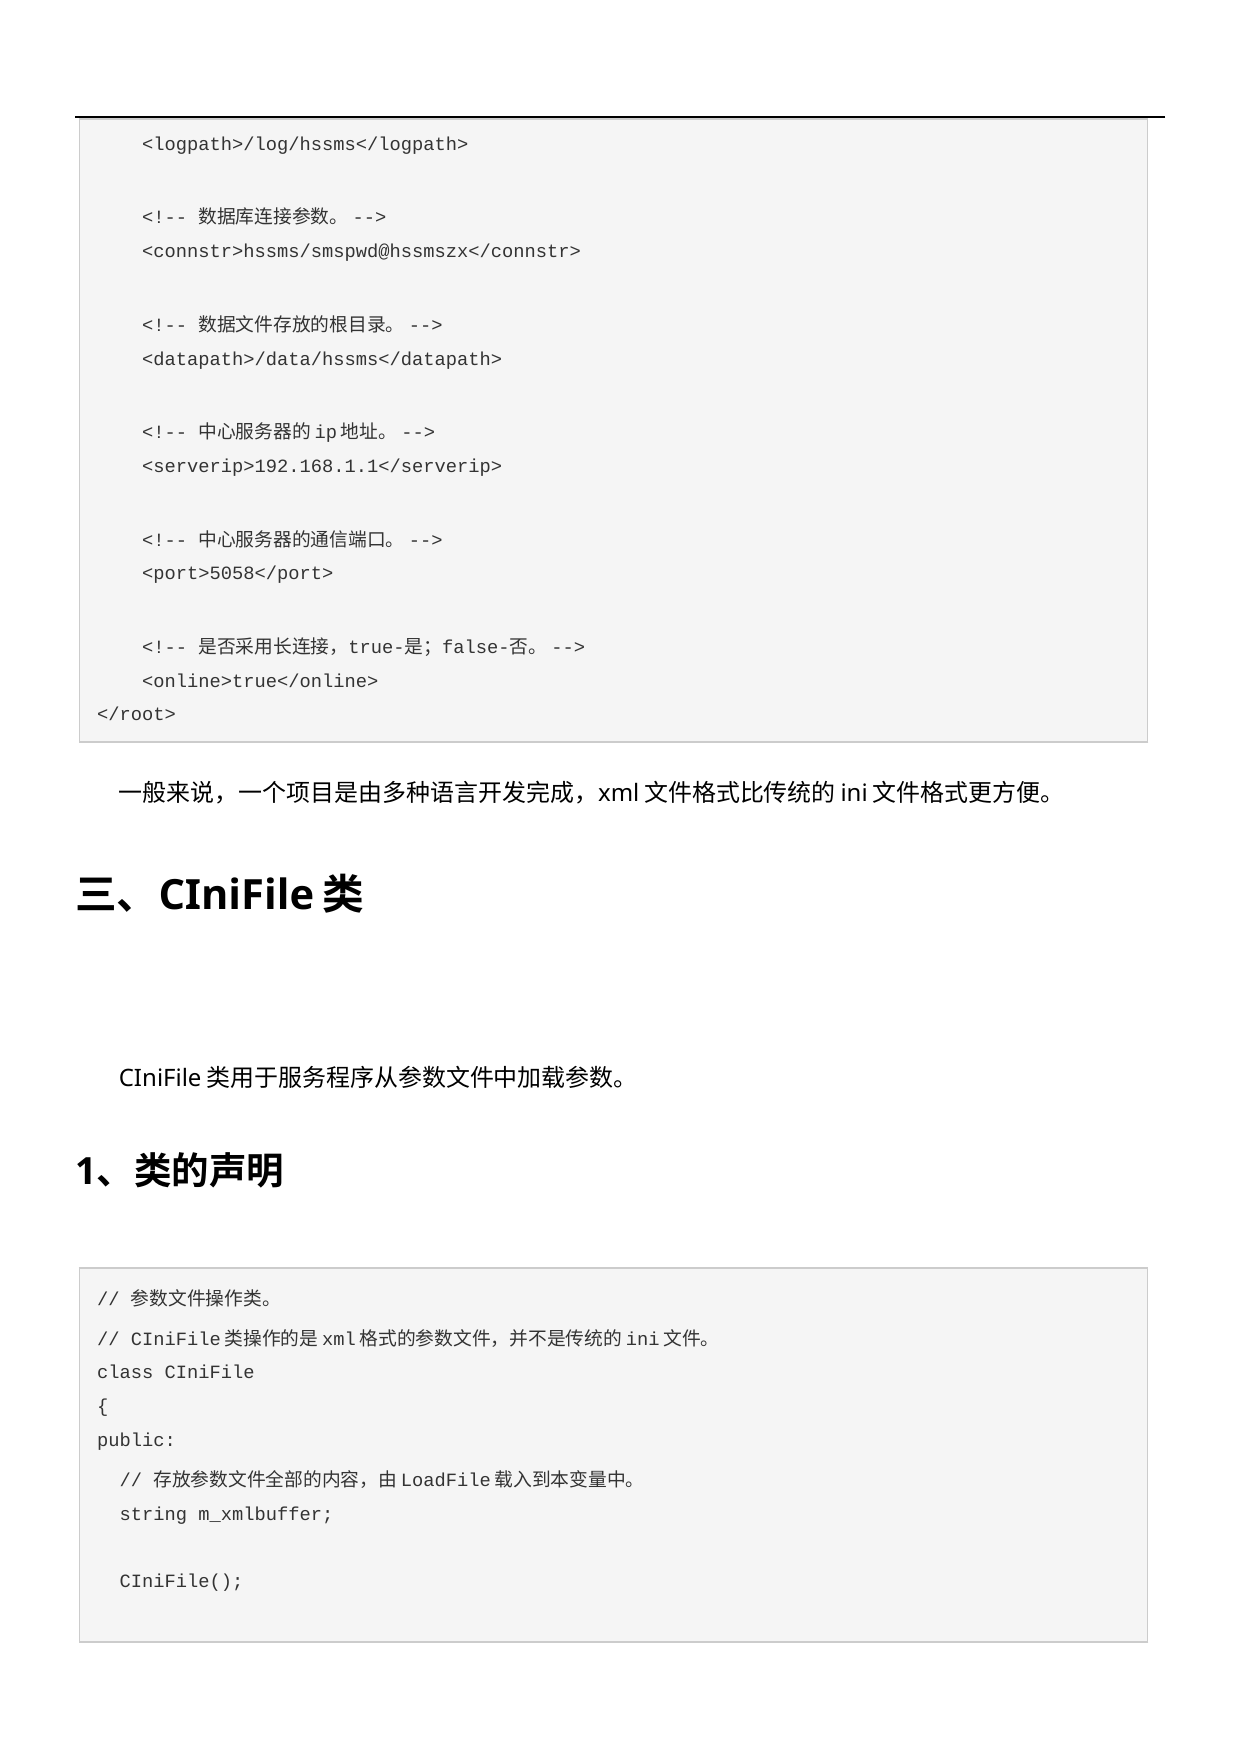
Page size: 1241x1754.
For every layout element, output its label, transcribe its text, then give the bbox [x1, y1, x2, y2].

text public: [80, 1414, 1147, 1448]
text <!-- 数据文件存放的根目录。 --> [80, 293, 1147, 333]
text </root> [80, 689, 1147, 741]
text 一般来说，一个项目是由多种语言开发完成，xml文件格式比传统的ini文件格式更方便。 [75, 758, 1165, 823]
text <online>true</online> [80, 655, 1147, 689]
text <!-- 是否采用长连接，true-是；false-否。 --> [80, 615, 1147, 655]
text <!-- 数据库连接参数。 --> [80, 186, 1147, 226]
text <!-- 中心服务器的ip地址。 --> [80, 401, 1147, 441]
subtitle 1、类的声明 [75, 1135, 1165, 1200]
subtitle 三、CIniFile类 [75, 859, 1165, 924]
text <connstr>hssms/smspwd@hssmszx</connstr> [80, 226, 1147, 259]
text <serverip>192.168.1.1</serverip> [80, 441, 1147, 474]
text CIniFile(); [80, 1556, 1147, 1589]
text // 参数文件操作类。 [80, 1269, 1147, 1307]
text <port>5058</port> [80, 548, 1147, 582]
text // CIniFile类操作的是xml格式的参数文件，并不是传统的ini文件。 [80, 1307, 1147, 1347]
text <datapath>/data/hssms</datapath> [80, 333, 1147, 367]
text string m_xmlbuffer; [80, 1488, 1147, 1522]
text // 存放参数文件全部的内容，由LoadFile载入到本变量中。 [80, 1448, 1147, 1488]
text class CIniFile [80, 1347, 1147, 1381]
text { [80, 1381, 1147, 1414]
text <logpath>/log/hssms</logpath> [80, 120, 1147, 152]
text <!-- 中心服务器的通信端口。 --> [80, 508, 1147, 548]
text CIniFile类用于服务程序从参数文件中加载参数。 [75, 1043, 1165, 1108]
